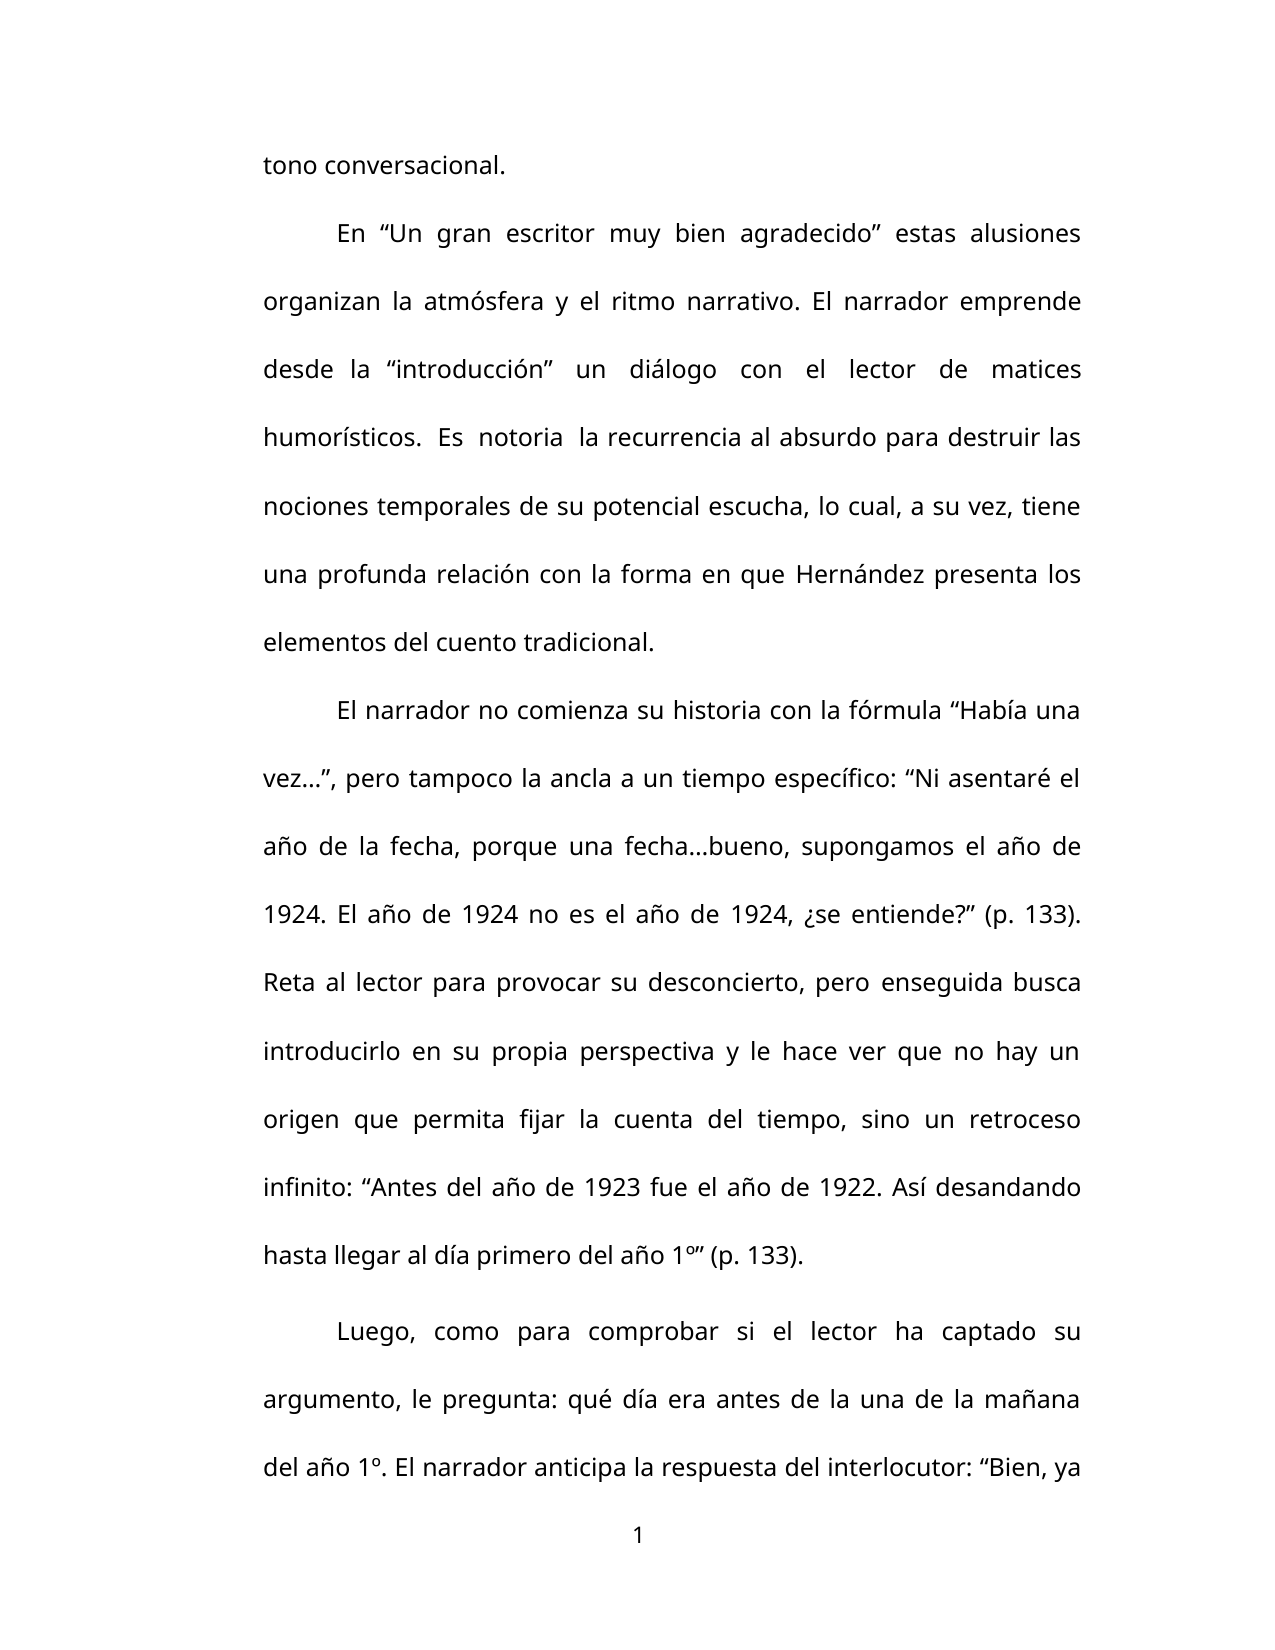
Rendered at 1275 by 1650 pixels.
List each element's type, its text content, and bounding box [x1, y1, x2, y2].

text El narrador no comienza su historia con la fórmula “Había una vez…”, pero tampoco la ancla a un tiempo específico: “Ni asentaré el año de la fecha, porque una fecha…bueno, supongamos el año de 1924. El año de 1924 no es el año de 1924, ¿se entiende?” (p. 133). Reta al lector para provocar su desconcierto, pero enseguida busca introducirlo en su propia perspectiva y le hace ver que no hay un origen que permita fijar la cuenta del tiempo, sino un retroceso infinito: “Antes del año de 1923 fue el año de 1922. Así desandando hasta llegar al día primero del año 1º” (p. 133). [263, 693, 1082, 1272]
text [263, 148, 1082, 182]
text En “Un gran escritor muy bien agradecido” estas alusiones organizan la atmósfera y el ritmo narrativo. El narrador emprende desde la “introducción” un diálogo con el lector de matices humorísticos. Es notoria la recurrencia al absurdo para destruir las nociones temporales de su potencial escucha, lo cual, a su vez, tiene una profunda relación con la forma en que Hernández presenta los elementos del cuento tradicional. [263, 216, 1082, 658]
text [263, 1314, 1082, 1484]
